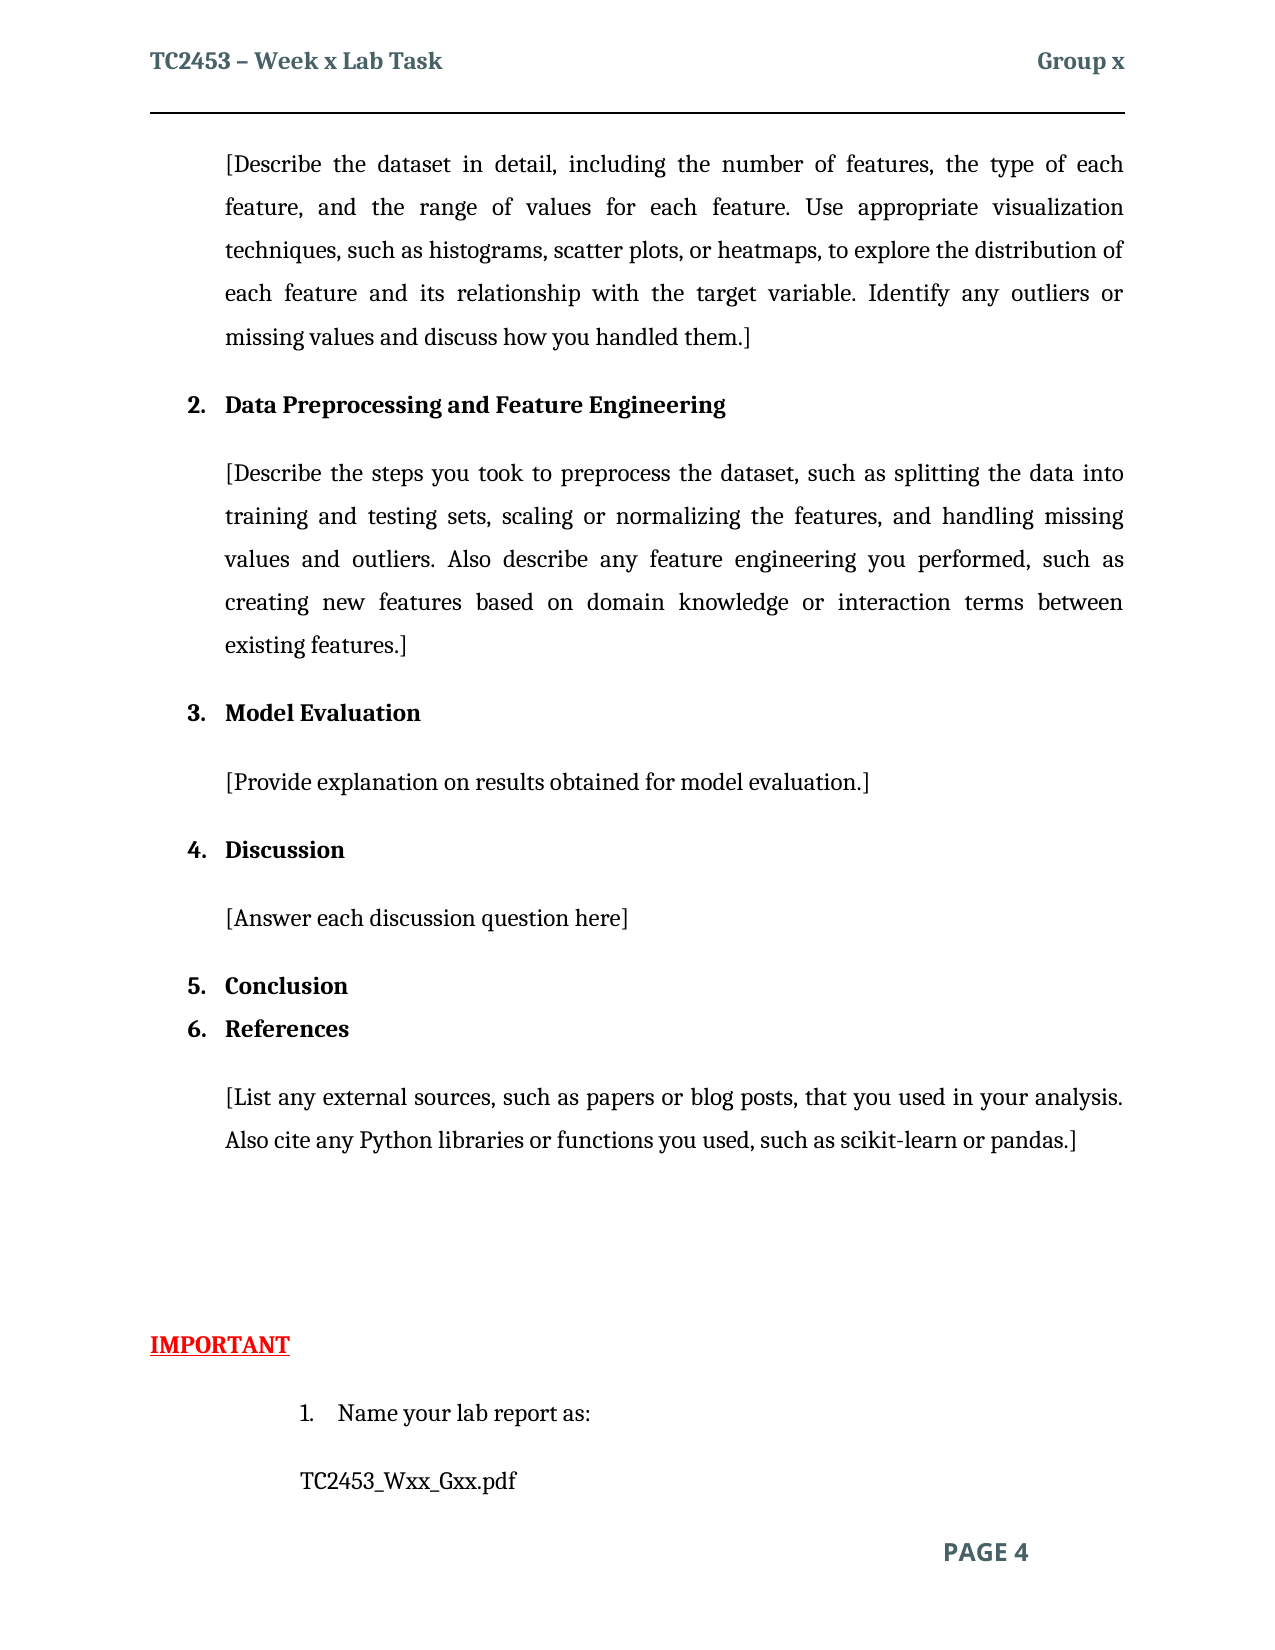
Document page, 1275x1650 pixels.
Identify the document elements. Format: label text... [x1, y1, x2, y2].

text IMPORTANT [150, 1331, 1125, 1359]
text [Provide explanation on results obtained for model evaluation.] [225, 767, 1125, 796]
text TC2453_Wxx_Gxx.pdf [225, 1467, 1125, 1496]
list Data Preprocessing and Feature Engineering [187, 391, 1125, 419]
text [Describe the steps you took to preprocess the dataset, such as splitting the data into training and testing sets, scaling or normalizing the features, and handling missing values and outliers. Also describe any feature engineering you performed, such as creating new features based on domain knowledge or interaction terms between existing features.] [225, 459, 1125, 660]
text [List any external sources, such as papers or blog posts, that you used in your analysis. Also cite any Python libraries or functions you used, such as scikit-learn or pandas.] [225, 1083, 1125, 1155]
list Name your lab report as: [300, 1399, 1125, 1427]
list Model Evaluation [187, 699, 1125, 728]
text [Describe the dataset in detail, including the number of features, the type of each feature, and the range of values for each feature. Use appropriate visualization techniques, such as histograms, scatter plots, or heatmaps, to explore the distribution of each feature and its relationship with the target variable. Identify any outliers or missing values and discuss how you handled them.] [225, 150, 1125, 351]
list Discussion [187, 836, 1125, 864]
list References [187, 1015, 1125, 1044]
list Conclusion [187, 972, 1125, 1001]
text [Answer each discussion question here] [225, 904, 1125, 932]
